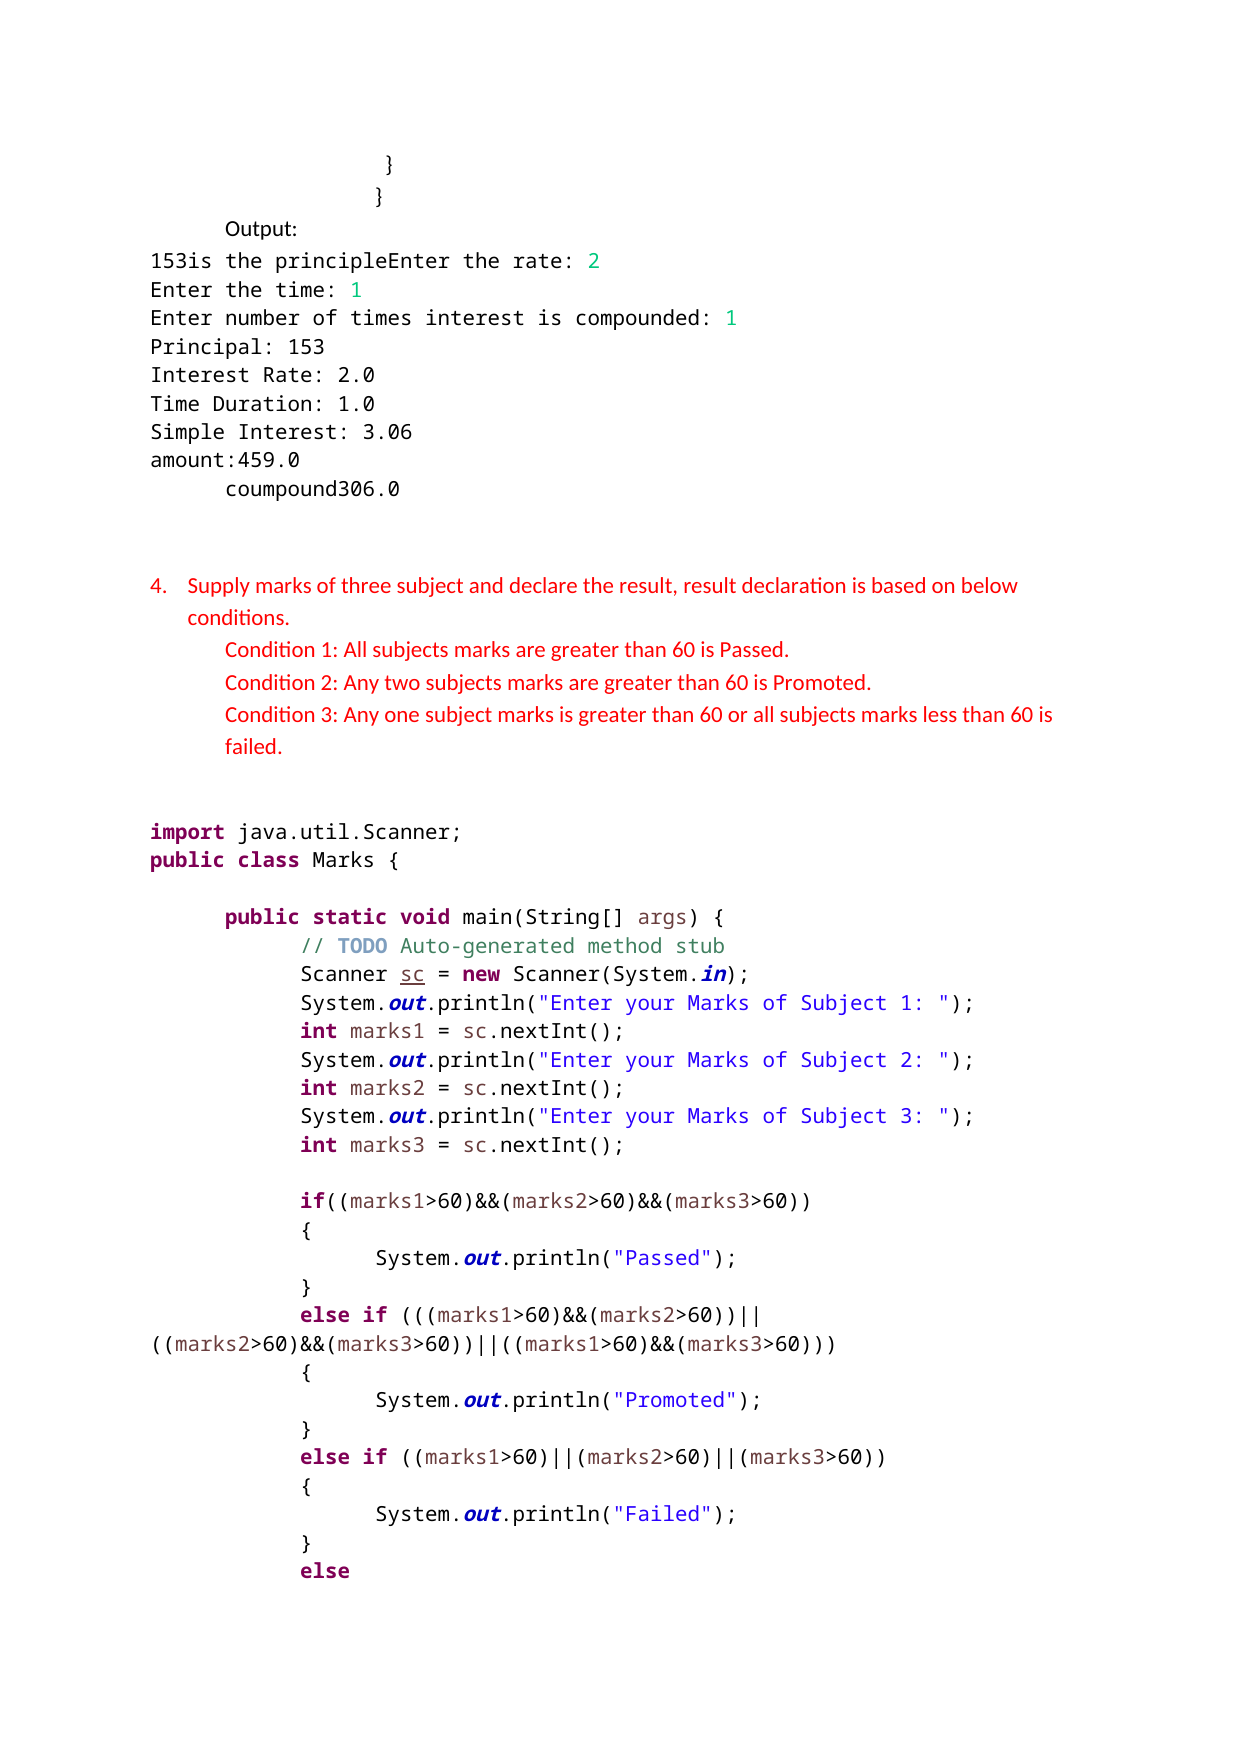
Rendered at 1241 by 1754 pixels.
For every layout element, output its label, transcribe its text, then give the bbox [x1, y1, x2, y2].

text Principal: 153 [150, 332, 1090, 360]
text else if (((marks1>60)&&(marks2>60))||((marks2>60)&&(marks3>60))||((marks1>60)&&(marks3>60))) [150, 1300, 1090, 1357]
list Condition 1: All subjects marks are greater than 60 is Passed. [225, 635, 1090, 663]
text } [150, 1414, 1090, 1442]
list Condition 2: Any two subjects marks are greater than 60 is Promoted. [225, 668, 1090, 696]
text } [150, 1528, 1090, 1556]
text { [150, 1357, 1090, 1386]
text { [150, 1471, 1090, 1499]
list } [225, 182, 1090, 210]
text Enter number of times interest is compounded: 1 [150, 303, 1090, 332]
text else [150, 1556, 1090, 1584]
text int marks1 = sc.nextInt(); [150, 1016, 1090, 1045]
text System.out.println("Enter your Marks of Subject 2: "); [150, 1045, 1090, 1073]
text if((marks1>60)&&(marks2>60)&&(marks3>60)) [150, 1186, 1090, 1215]
text // TODO Auto-generated method stub [150, 931, 1090, 959]
text public static void main(String[] args) { [150, 902, 1090, 931]
text import java.util.Scanner; [150, 817, 1090, 846]
text 153is the principleEnter the rate: 2 [150, 247, 1090, 275]
list coumpound306.0 [225, 474, 1090, 502]
text Scanner sc = new Scanner(System.in); [150, 959, 1090, 988]
list Supply marks of three subject and declare the result, result declaration is based on below conditions. [150, 571, 1090, 631]
text Enter the time: 1 [150, 275, 1090, 303]
text } [150, 1272, 1090, 1300]
text System.out.println("Failed"); [150, 1499, 1090, 1528]
text { [150, 1215, 1090, 1243]
list } [225, 150, 1090, 178]
text int marks2 = sc.nextInt(); [150, 1073, 1090, 1102]
list Condition 3: Any one subject marks is greater than 60 or all subjects marks less than 60 is failed. [225, 700, 1090, 760]
text int marks3 = sc.nextInt(); [150, 1130, 1090, 1158]
text System.out.println("Promoted"); [150, 1386, 1090, 1414]
text Interest Rate: 2.0 [150, 360, 1090, 389]
text System.out.println("Enter your Marks of Subject 3: "); [150, 1102, 1090, 1130]
list Output: [225, 214, 1090, 242]
text Simple Interest: 3.06 [150, 417, 1090, 446]
text System.out.println("Passed"); [150, 1243, 1090, 1272]
text else if ((marks1>60)||(marks2>60)||(marks3>60)) [150, 1442, 1090, 1471]
text amount:459.0 [150, 446, 1090, 474]
text System.out.println("Enter your Marks of Subject 1: "); [150, 988, 1090, 1016]
text Time Duration: 1.0 [150, 389, 1090, 417]
text public class Marks { [150, 846, 1090, 874]
